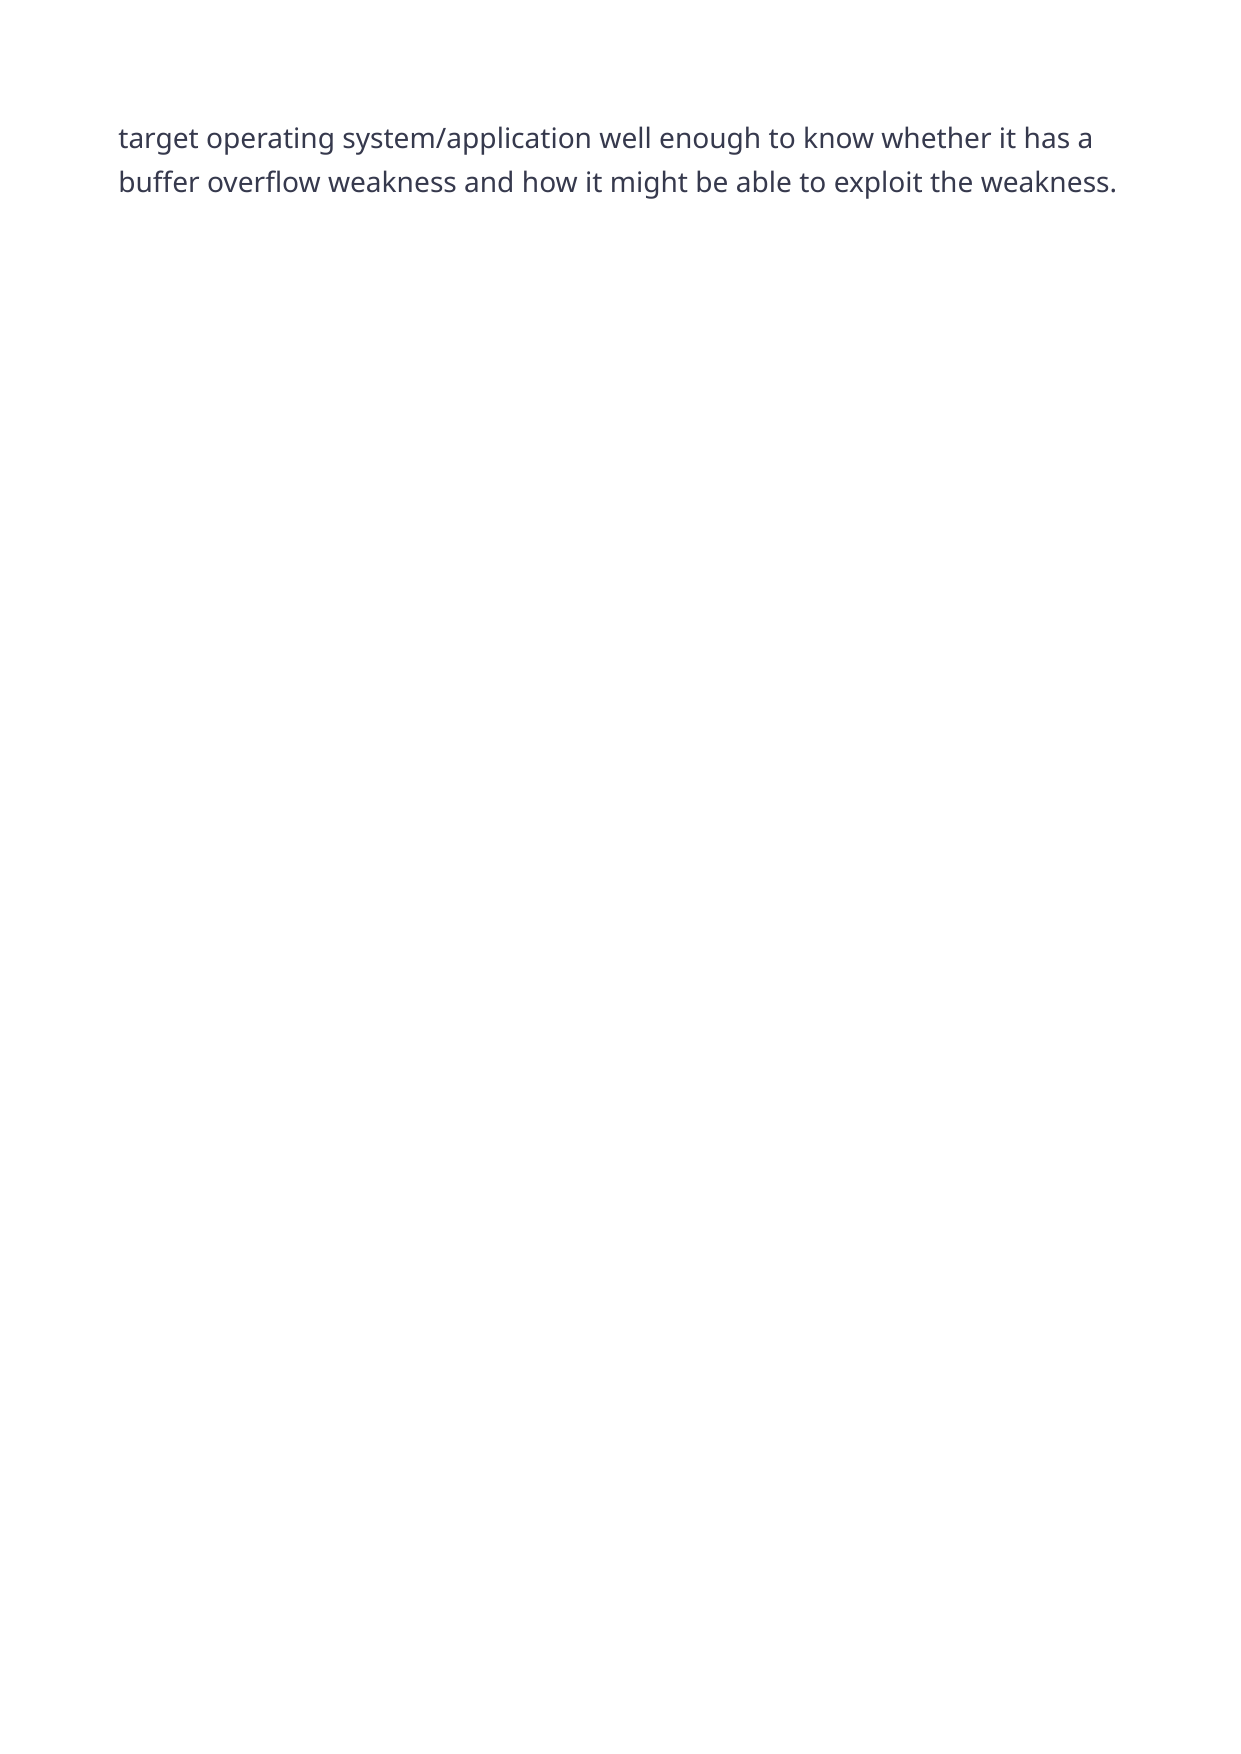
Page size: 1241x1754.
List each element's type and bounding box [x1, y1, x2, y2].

text [118, 118, 1122, 201]
